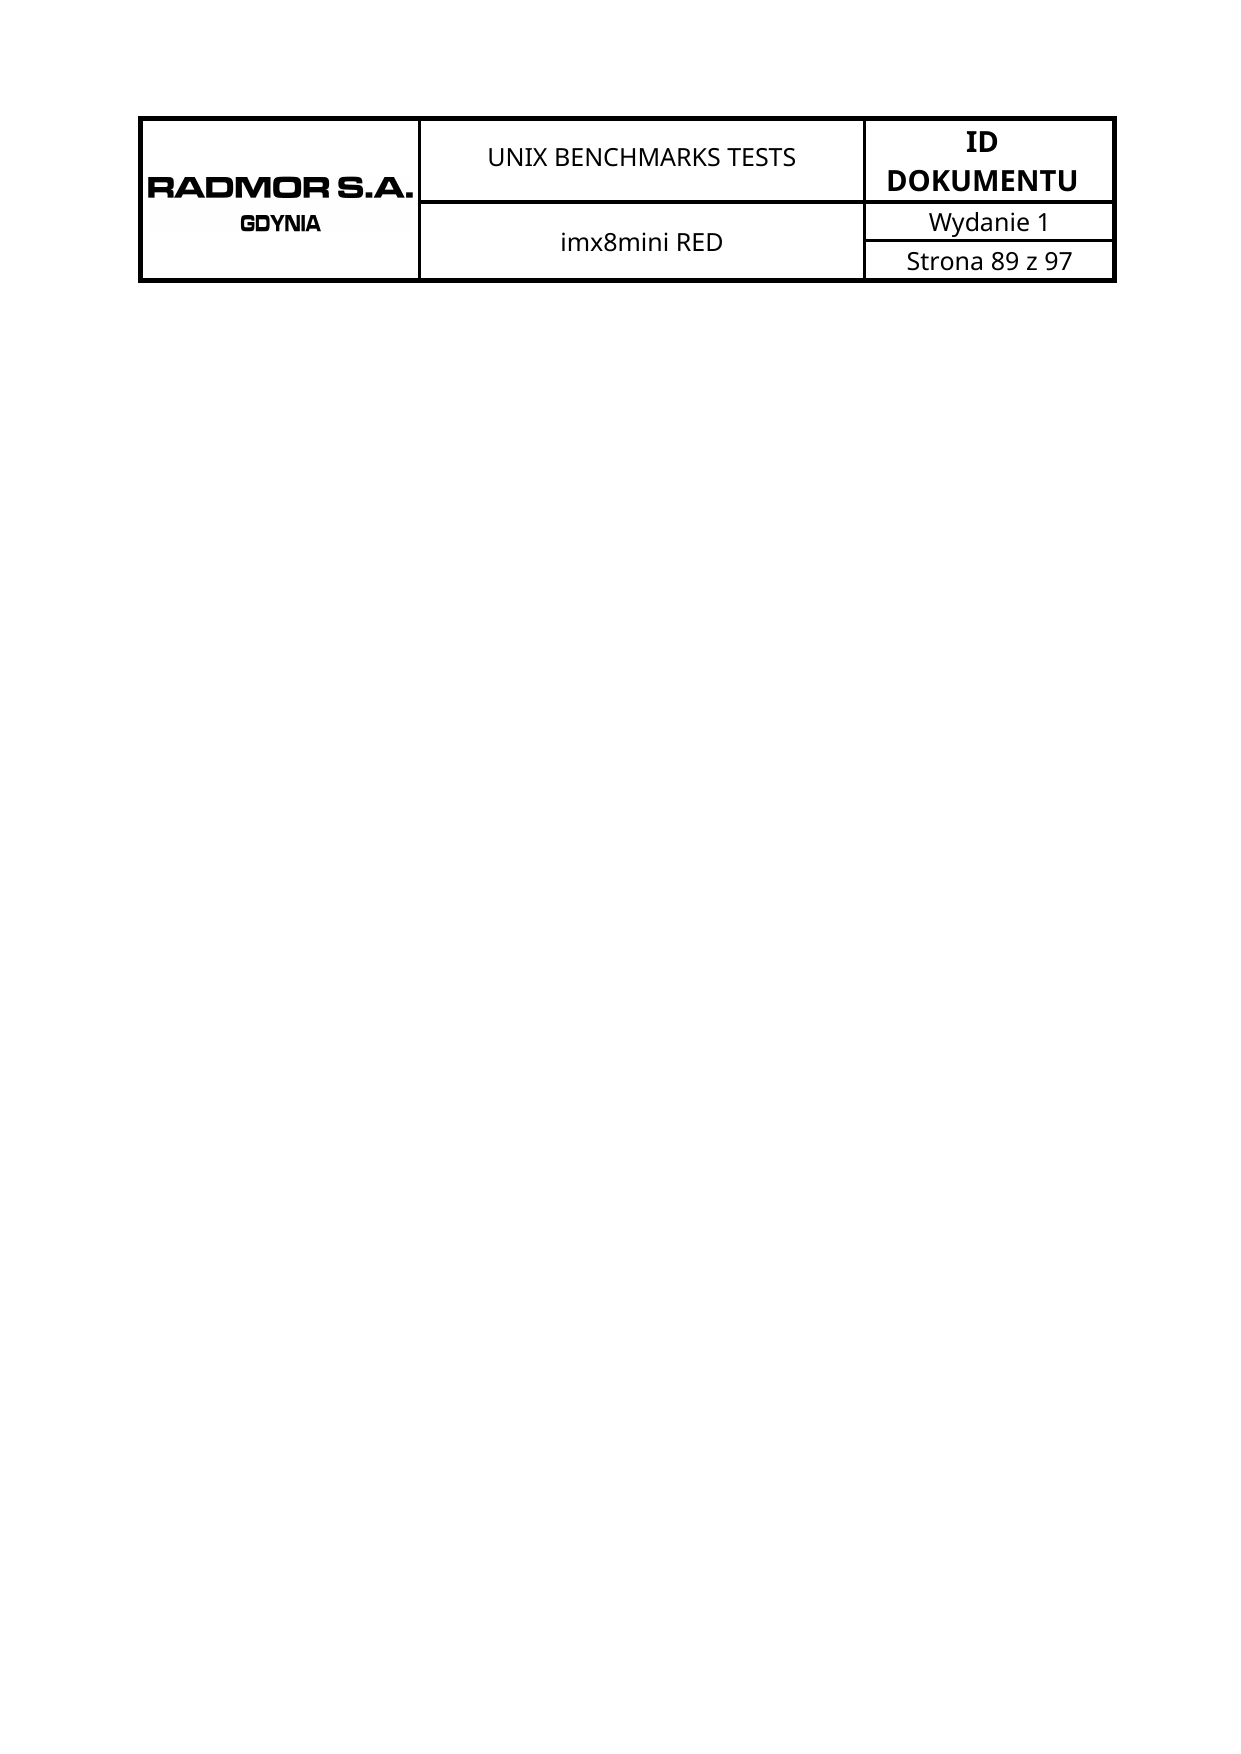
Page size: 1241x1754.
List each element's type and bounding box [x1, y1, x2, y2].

picture [147, 175, 414, 232]
